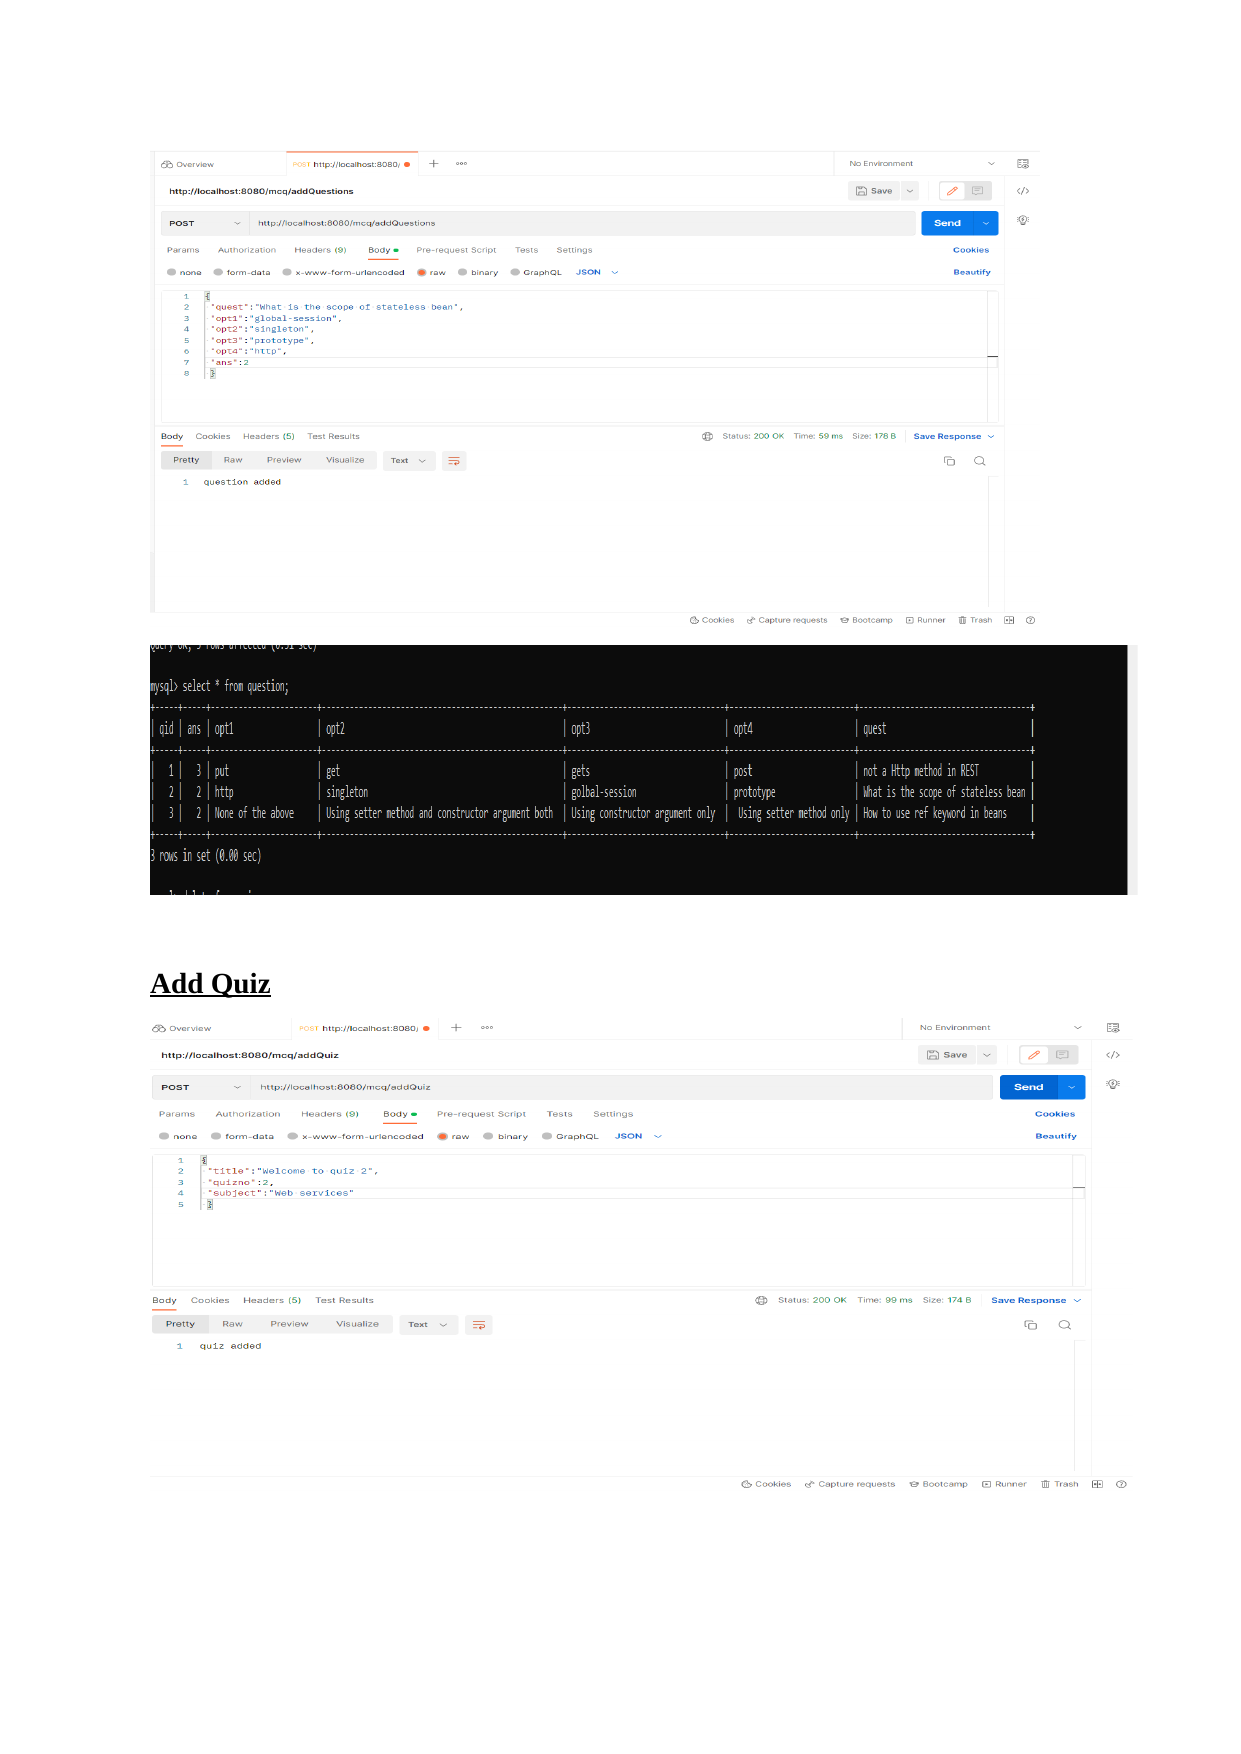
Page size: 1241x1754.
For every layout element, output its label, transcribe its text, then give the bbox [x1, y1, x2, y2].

picture [150, 1018, 1133, 1491]
text Add Quiz [150, 966, 1090, 1000]
picture [150, 645, 1138, 895]
picture [150, 150, 1040, 627]
